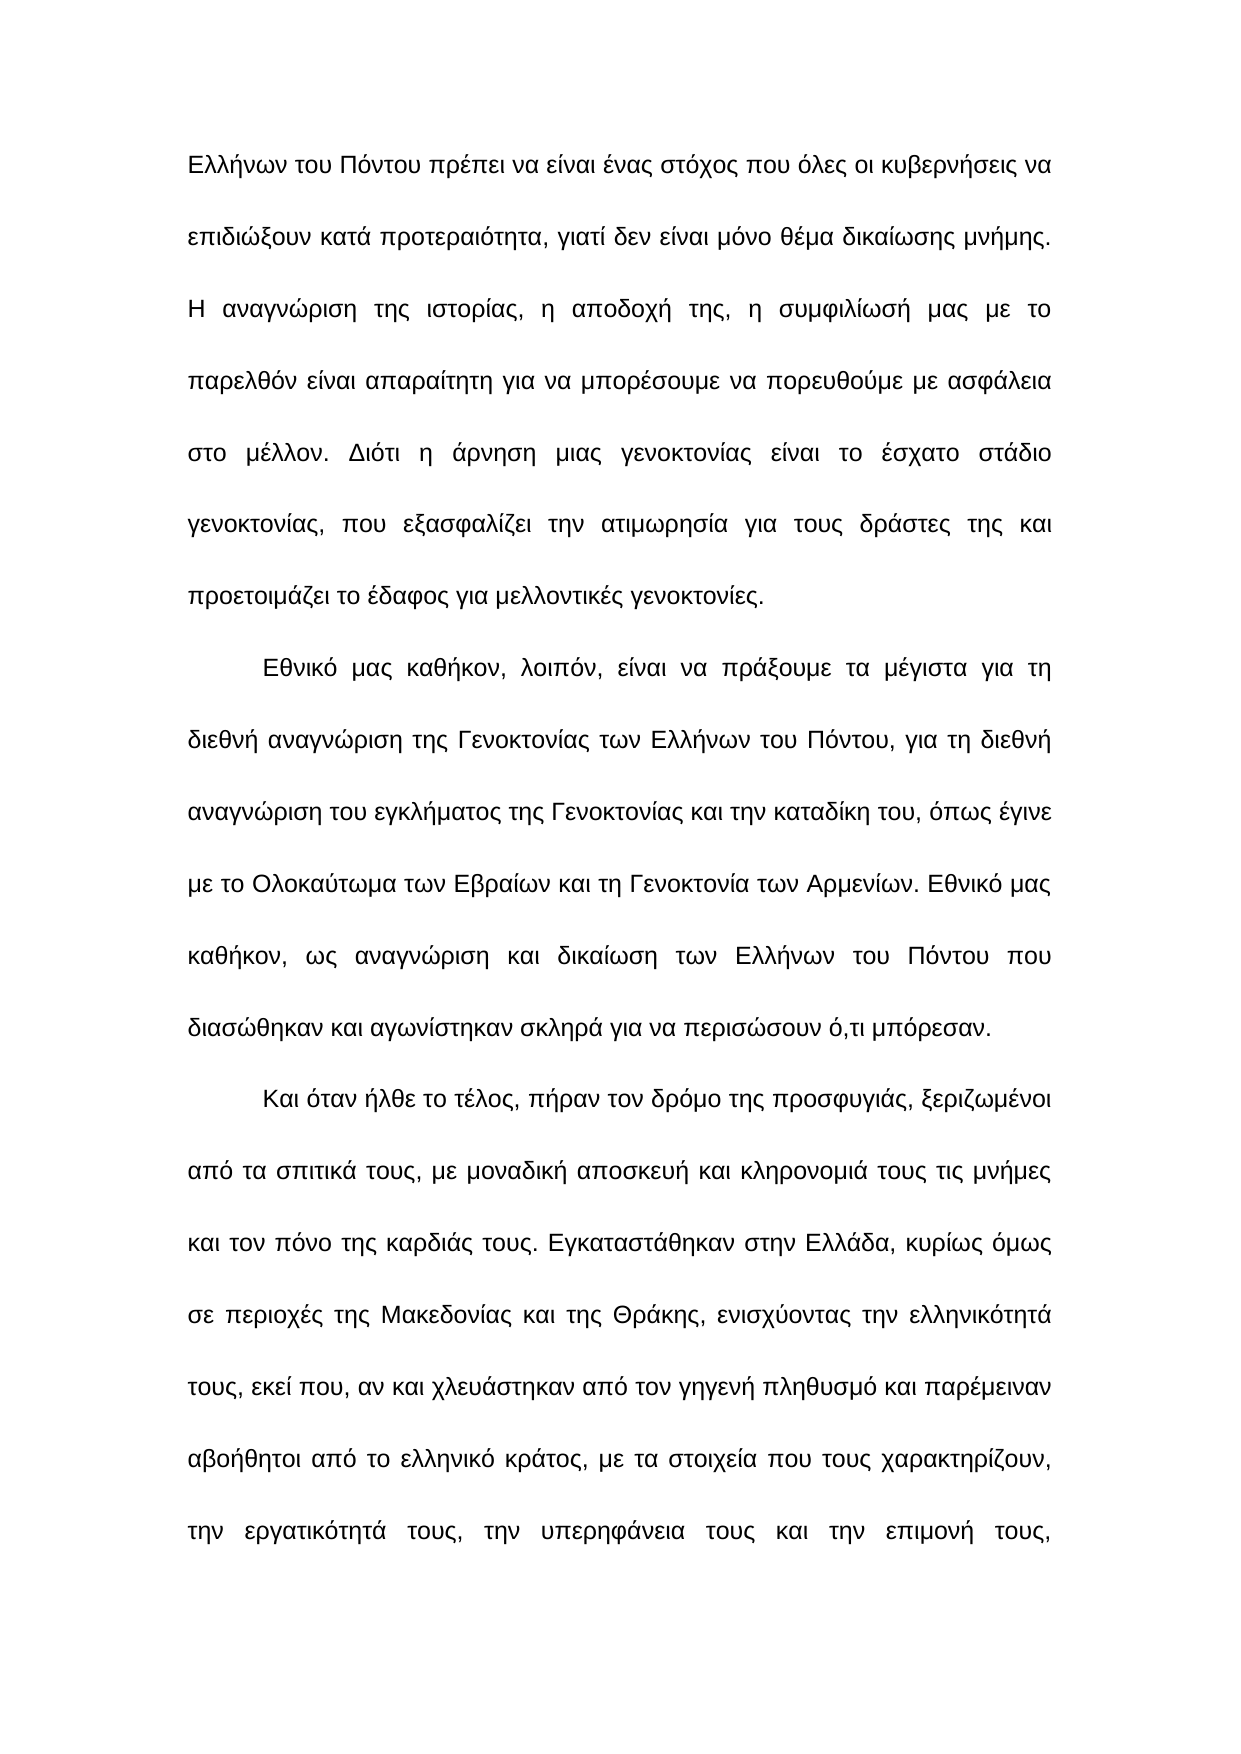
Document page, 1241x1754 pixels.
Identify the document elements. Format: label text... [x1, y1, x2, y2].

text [187, 150, 1053, 610]
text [187, 1084, 1053, 1544]
text Εθνικό μας καθήκον, λοιπόν, είναι να πράξουμε τα μέγιστα για τη διεθνή αναγνώριση της Γενοκτονίας των Ελλήνων του Πόντου, για τη διεθνή αναγνώριση του εγκλήματος της Γενοκτονίας και την καταδίκη του, όπως έγινε με το Ολοκαύτωμα των Εβραίων και τη Γενοκτονία των Αρμενίων. Εθνικό μας καθήκον, ως αναγνώριση και δικαίωση των Ελλήνων του Πόντου που διασώθηκαν και αγωνίστηκαν σκληρά για να περισώσουν ό,τι μπόρεσαν. [187, 653, 1053, 1041]
